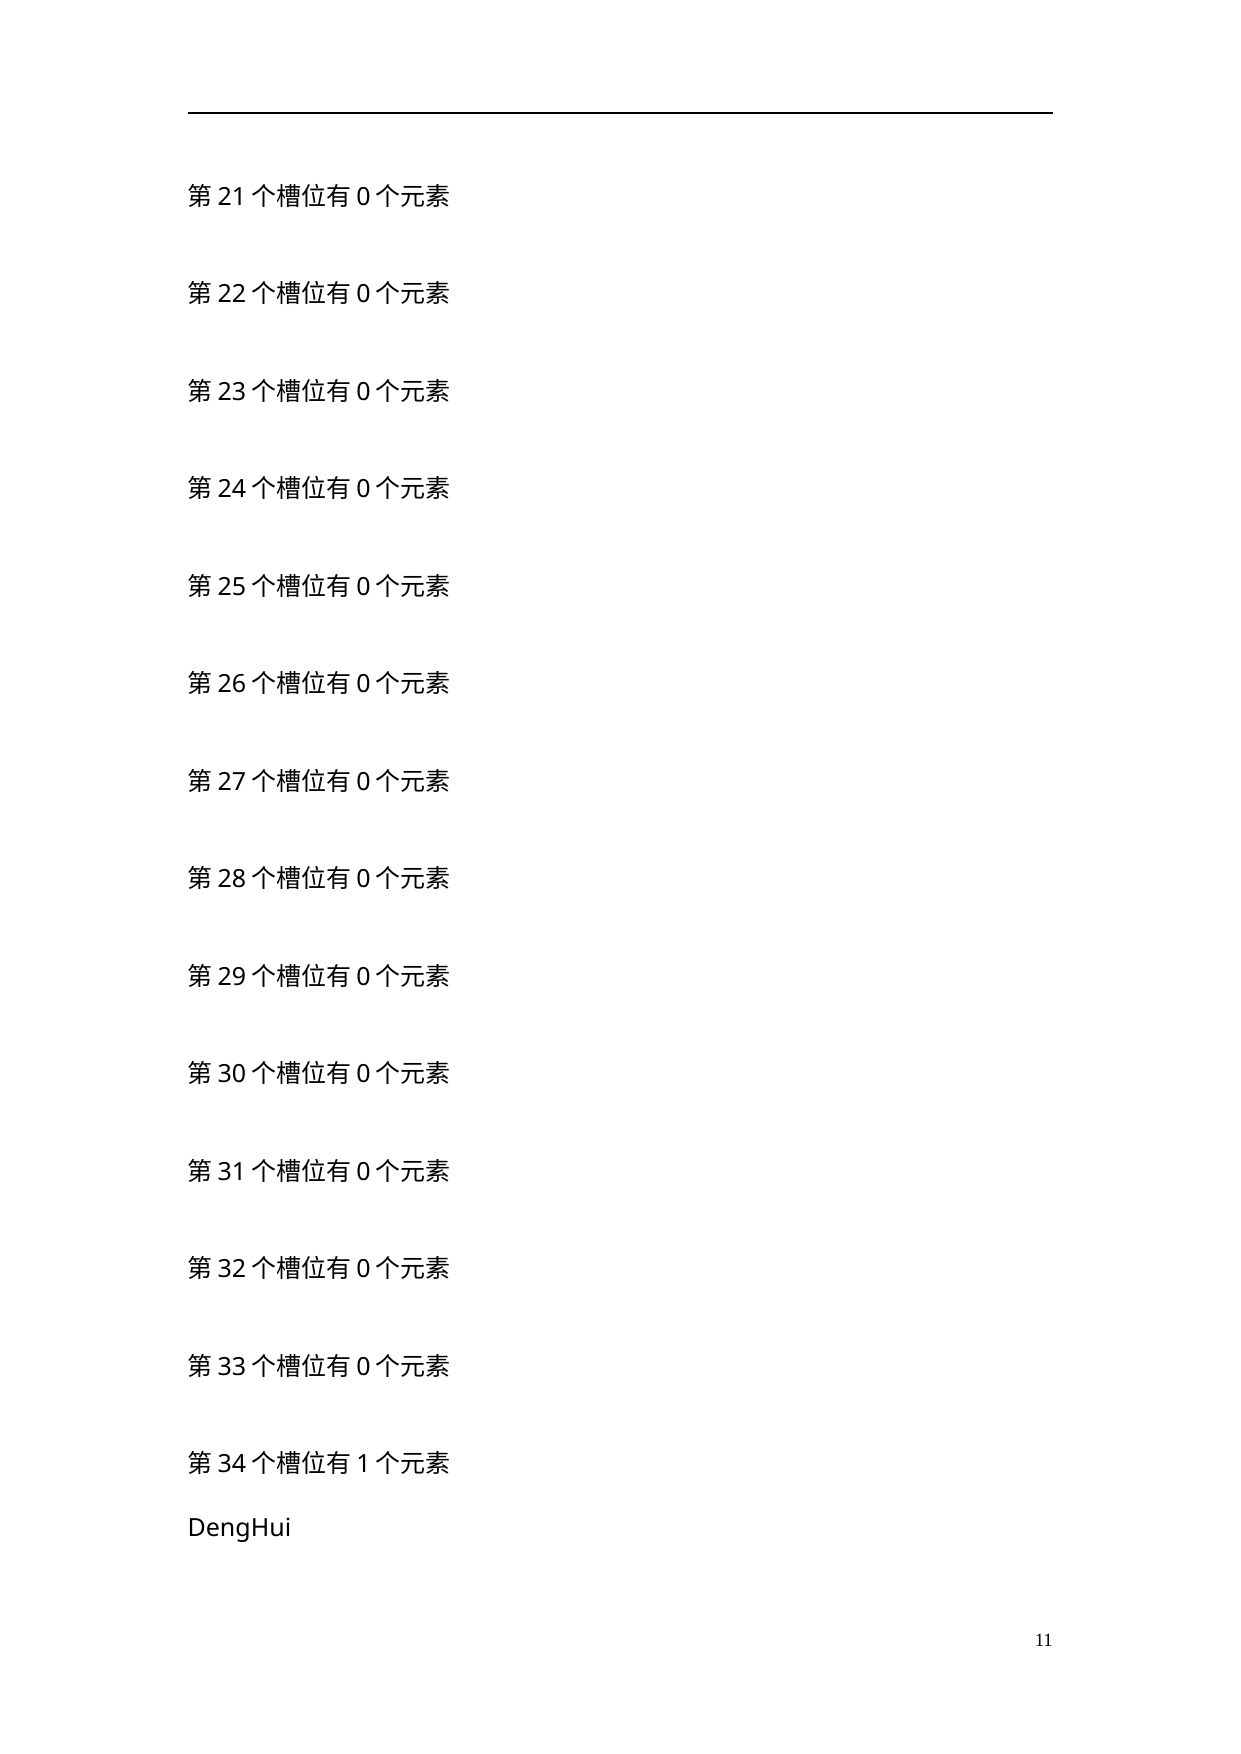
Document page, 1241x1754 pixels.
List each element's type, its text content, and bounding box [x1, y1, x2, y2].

text 第34个槽位有1个元素 [187, 1429, 1053, 1494]
text 第31个槽位有0个元素 [187, 1137, 1053, 1202]
text 第23个槽位有0个元素 [187, 357, 1053, 422]
text 第26个槽位有0个元素 [187, 649, 1053, 714]
text 第33个槽位有0个元素 [187, 1332, 1053, 1397]
text 第28个槽位有0个元素 [187, 844, 1053, 909]
text 第25个槽位有0个元素 [187, 552, 1053, 617]
text 第24个槽位有0个元素 [187, 454, 1053, 519]
text 第21个槽位有0个元素 [187, 162, 1053, 227]
text 第27个槽位有0个元素 [187, 747, 1053, 812]
text DengHui [187, 1494, 1053, 1559]
text 第30个槽位有0个元素 [187, 1039, 1053, 1104]
text 第22个槽位有0个元素 [187, 259, 1053, 324]
text 第32个槽位有0个元素 [187, 1234, 1053, 1299]
text 第29个槽位有0个元素 [187, 942, 1053, 1007]
